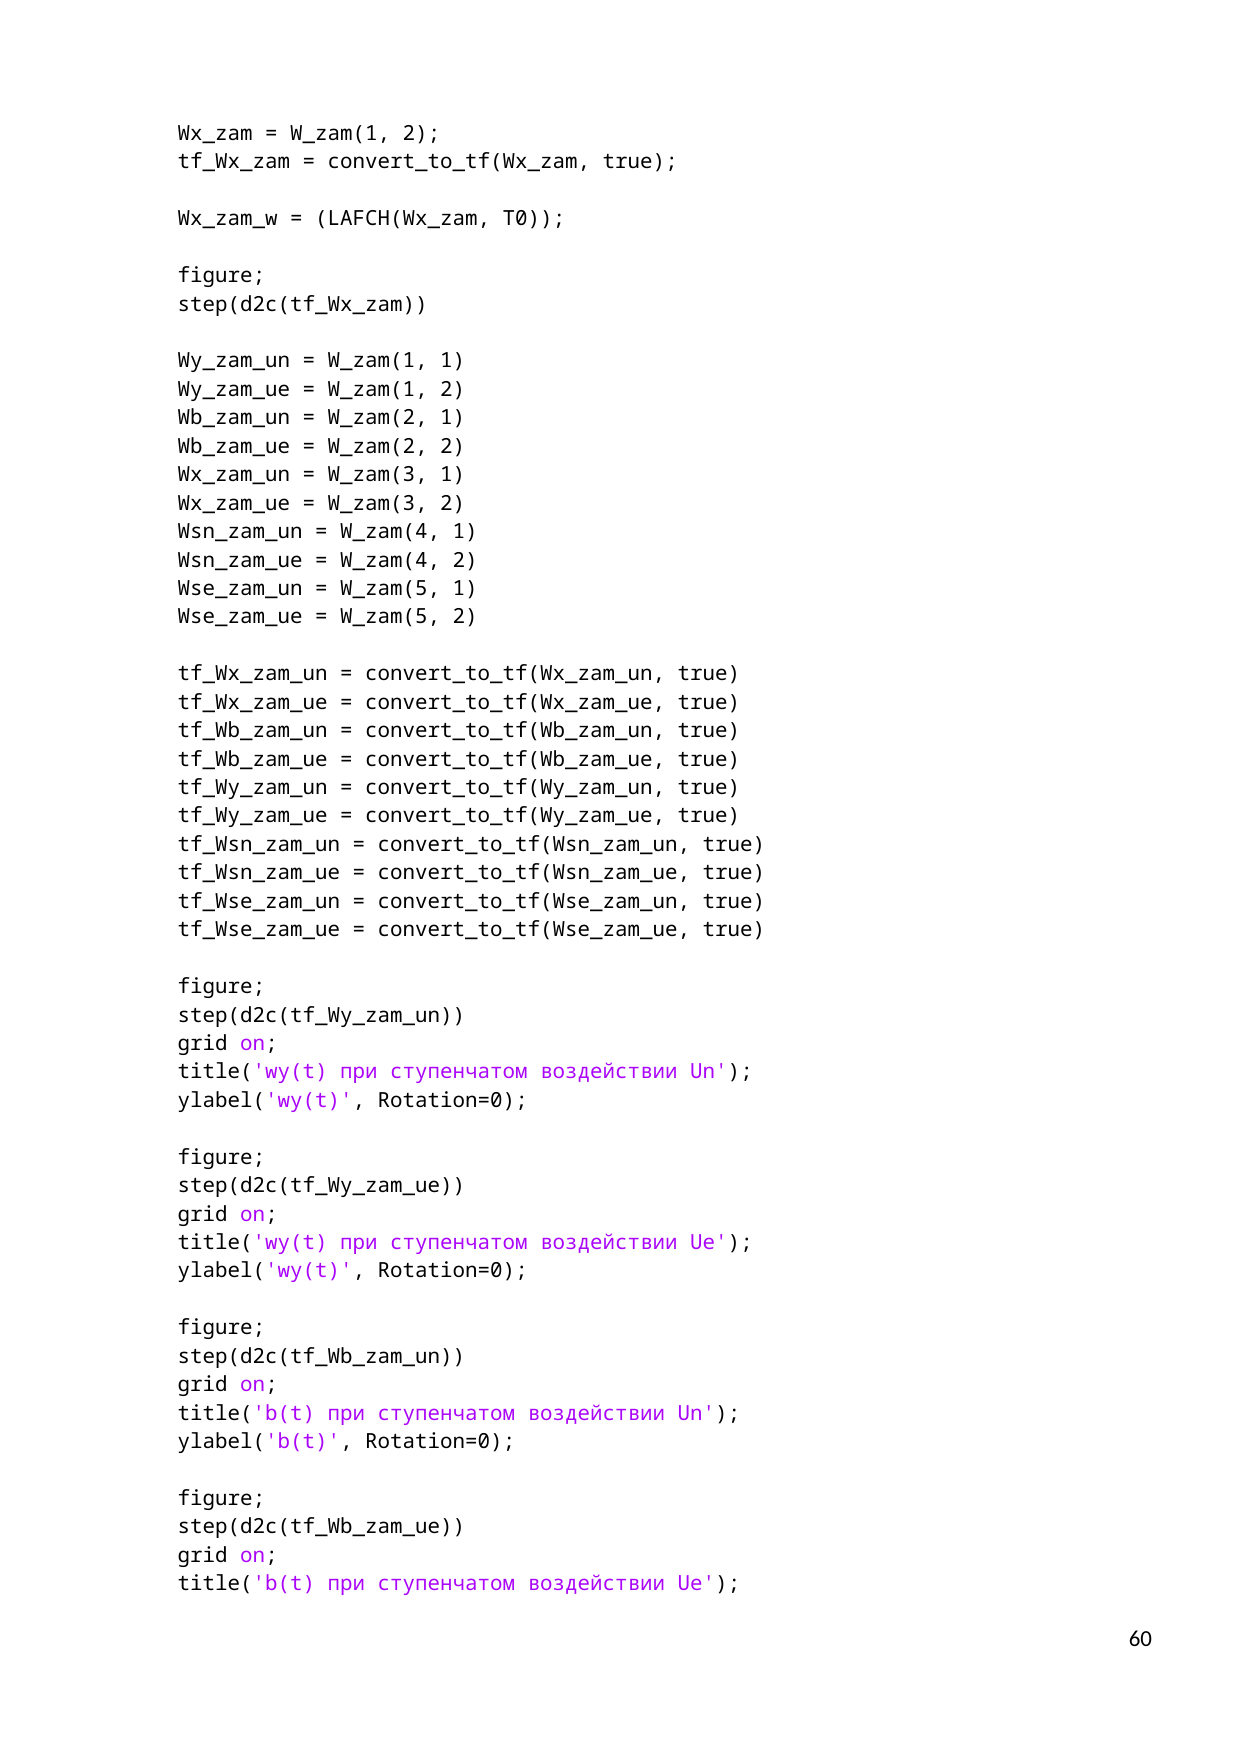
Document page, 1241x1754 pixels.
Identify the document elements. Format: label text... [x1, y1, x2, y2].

text title('b(t) при ступенчатом воздействии Un'); [177, 1398, 1152, 1426]
text tf_Wsn_zam_ue = convert_to_tf(Wsn_zam_ue, true) [177, 857, 1152, 886]
text Wb_zam_ue = W_zam(2, 2) [177, 431, 1152, 459]
text figure; [177, 1312, 1152, 1341]
text ylabel('b(t)', Rotation=0); [177, 1426, 1152, 1455]
text ylabel('wy(t)', Rotation=0); [177, 1256, 1152, 1284]
text tf_Wsn_zam_un = convert_to_tf(Wsn_zam_un, true) [177, 829, 1152, 857]
text step(d2c(tf_Wy_zam_un)) [177, 1000, 1152, 1028]
text Wx_zam_w = (LAFCH(Wx_zam, T0)); [177, 203, 1152, 232]
text tf_Wse_zam_un = convert_to_tf(Wse_zam_un, true) [177, 886, 1152, 914]
text tf_Wb_zam_ue = convert_to_tf(Wb_zam_ue, true) [177, 744, 1152, 772]
text title('wy(t) при ступенчатом воздействии Ue'); [177, 1227, 1152, 1256]
text figure; [177, 971, 1152, 1000]
text ylabel('wy(t)', Rotation=0); [177, 1085, 1152, 1113]
text figure; [177, 1142, 1152, 1170]
text figure; [177, 260, 1152, 289]
text step(d2c(tf_Wb_zam_ue)) [177, 1512, 1152, 1540]
text figure; [177, 1483, 1152, 1512]
text tf_Wy_zam_un = convert_to_tf(Wy_zam_un, true) [177, 772, 1152, 801]
text grid on; [177, 1028, 1152, 1057]
text tf_Wy_zam_ue = convert_to_tf(Wy_zam_ue, true) [177, 801, 1152, 829]
text Wx_zam = W_zam(1, 2); [177, 118, 1152, 147]
text Wsn_zam_un = W_zam(4, 1) [177, 516, 1152, 545]
text Wse_zam_un = W_zam(5, 1) [177, 573, 1152, 602]
text step(d2c(tf_Wb_zam_un)) [177, 1341, 1152, 1369]
text tf_Wx_zam = convert_to_tf(Wx_zam, true); [177, 147, 1152, 175]
text step(d2c(tf_Wy_zam_ue)) [177, 1170, 1152, 1199]
text Wx_zam_un = W_zam(3, 1) [177, 459, 1152, 488]
text tf_Wx_zam_ue = convert_to_tf(Wx_zam_ue, true) [177, 687, 1152, 715]
text Wx_zam_ue = W_zam(3, 2) [177, 488, 1152, 516]
text step(d2c(tf_Wx_zam)) [177, 289, 1152, 317]
text Wy_zam_ue = W_zam(1, 2) [177, 374, 1152, 402]
text Wy_zam_un = W_zam(1, 1) [177, 346, 1152, 374]
text tf_Wse_zam_ue = convert_to_tf(Wse_zam_ue, true) [177, 914, 1152, 943]
text tf_Wx_zam_un = convert_to_tf(Wx_zam_un, true) [177, 658, 1152, 687]
text Wsn_zam_ue = W_zam(4, 2) [177, 545, 1152, 573]
text Wb_zam_un = W_zam(2, 1) [177, 402, 1152, 431]
text grid on; [177, 1369, 1152, 1398]
text grid on; [177, 1199, 1152, 1227]
text grid on; [177, 1540, 1152, 1568]
text tf_Wb_zam_un = convert_to_tf(Wb_zam_un, true) [177, 715, 1152, 744]
text title('b(t) при ступенчатом воздействии Ue'); [177, 1568, 1152, 1597]
text title('wy(t) при ступенчатом воздействии Un'); [177, 1057, 1152, 1085]
text Wse_zam_ue = W_zam(5, 2) [177, 602, 1152, 630]
